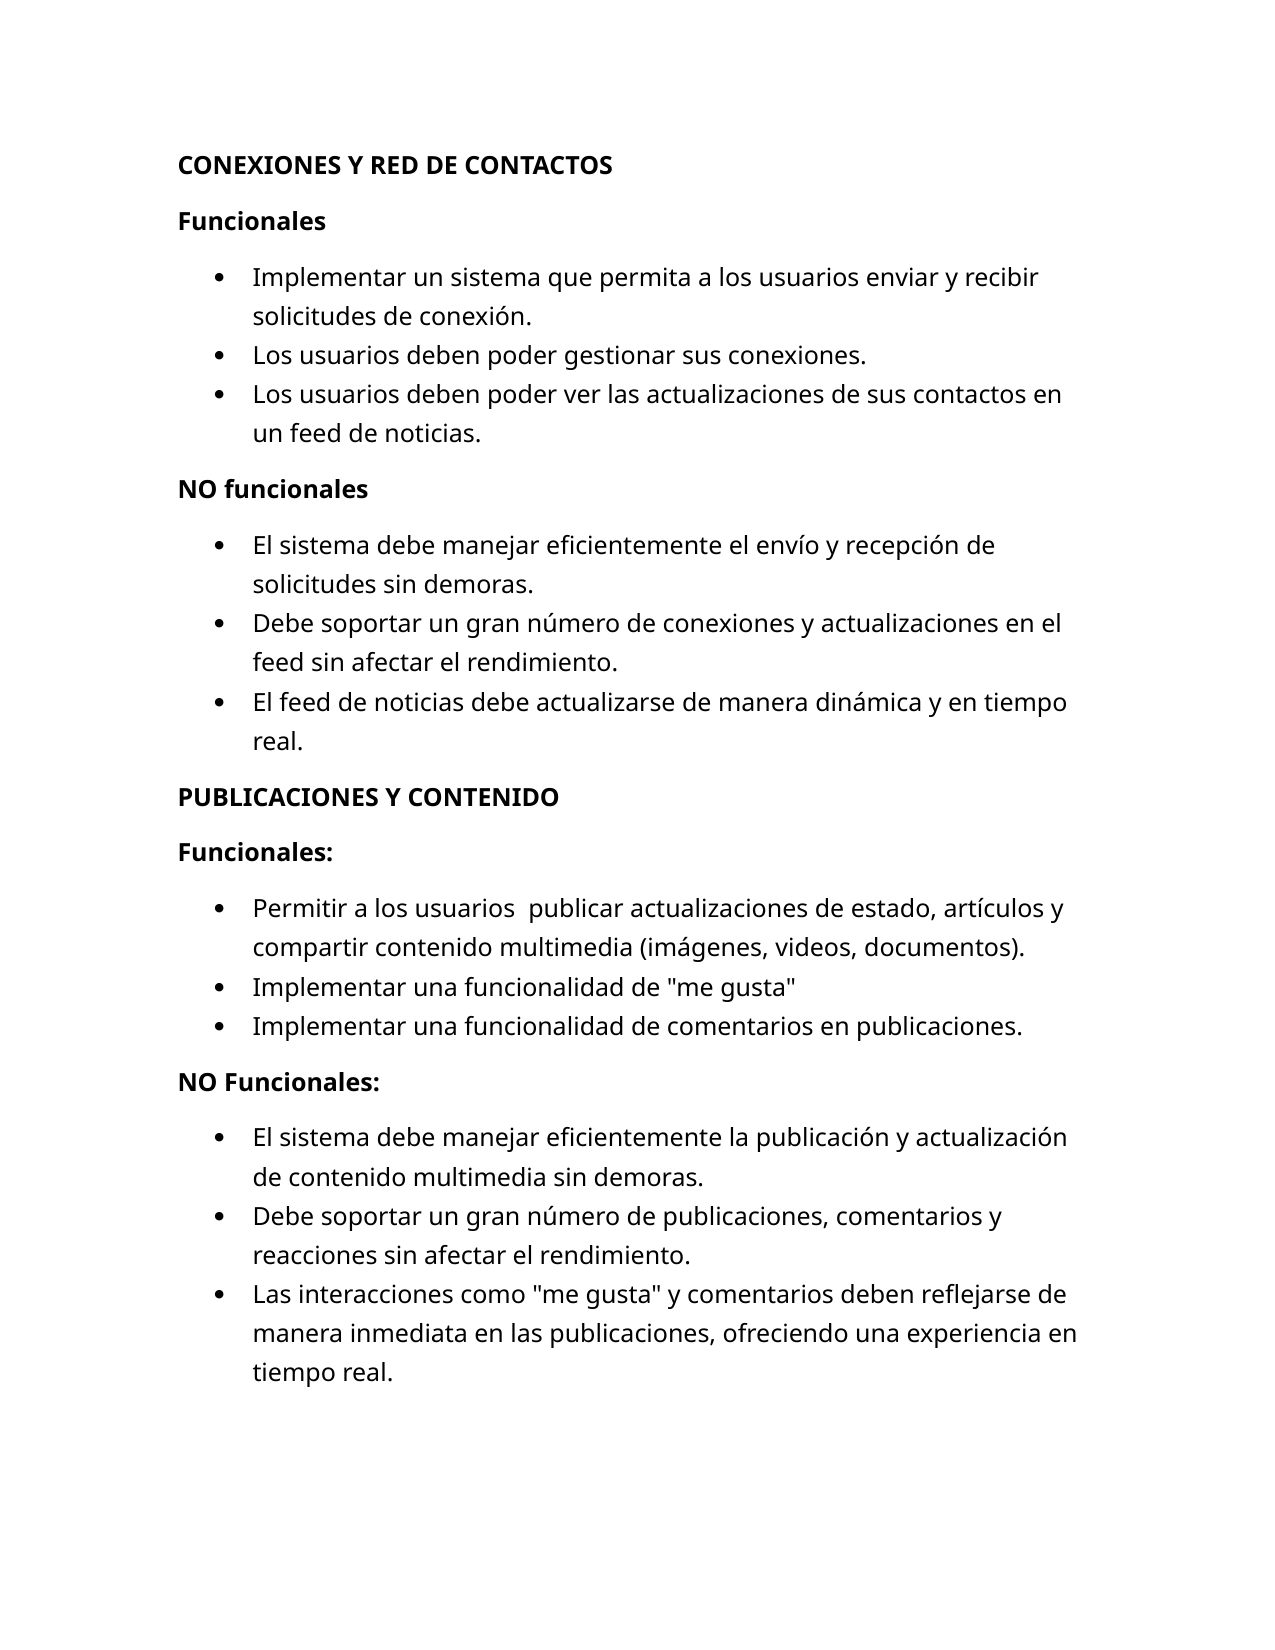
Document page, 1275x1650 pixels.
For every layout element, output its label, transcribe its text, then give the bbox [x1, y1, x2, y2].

list Debe soportar un gran número de publicaciones, comentarios y reacciones sin afectar el rendimiento. [215, 1198, 1098, 1272]
text Funcionales: [177, 835, 1098, 869]
list Las interacciones como "me gusta" y comentarios deben reflejarse de manera inmediata en las publicaciones, ofreciendo una experiencia en tiempo real. [215, 1277, 1098, 1389]
list Permitir a los usuarios publicar actualizaciones de estado, artículos y compartir contenido multimedia (imágenes, videos, documentos). [215, 891, 1098, 964]
list El sistema debe manejar eficientemente la publicación y actualización de contenido multimedia sin demoras. [215, 1120, 1098, 1193]
list El feed de noticias debe actualizarse de manera dinámica y en tiempo real. [215, 684, 1098, 757]
list Implementar un sistema que permita a los usuarios enviar y recibir solicitudes de conexión. [215, 259, 1098, 332]
list Los usuarios deben poder gestionar sus conexiones. [215, 338, 1098, 372]
list Debe soportar un gran número de conexiones y actualizaciones en el feed sin afectar el rendimiento. [215, 606, 1098, 679]
text Funcionales [177, 203, 1098, 237]
list El sistema debe manejar eficientemente el envío y recepción de solicitudes sin demoras. [215, 528, 1098, 601]
list Implementar una funcionalidad de comentarios en publicaciones. [215, 1008, 1098, 1042]
text NO Funcionales: [177, 1064, 1098, 1098]
text NO funcionales [177, 472, 1098, 506]
list Implementar una funcionalidad de "me gusta" [215, 969, 1098, 1003]
list Los usuarios deben poder ver las actualizaciones de sus contactos en un feed de noticias. [215, 377, 1098, 450]
text PUBLICACIONES Y CONTENIDO [177, 779, 1098, 813]
text CONEXIONES Y RED DE CONTACTOS [177, 148, 1098, 182]
